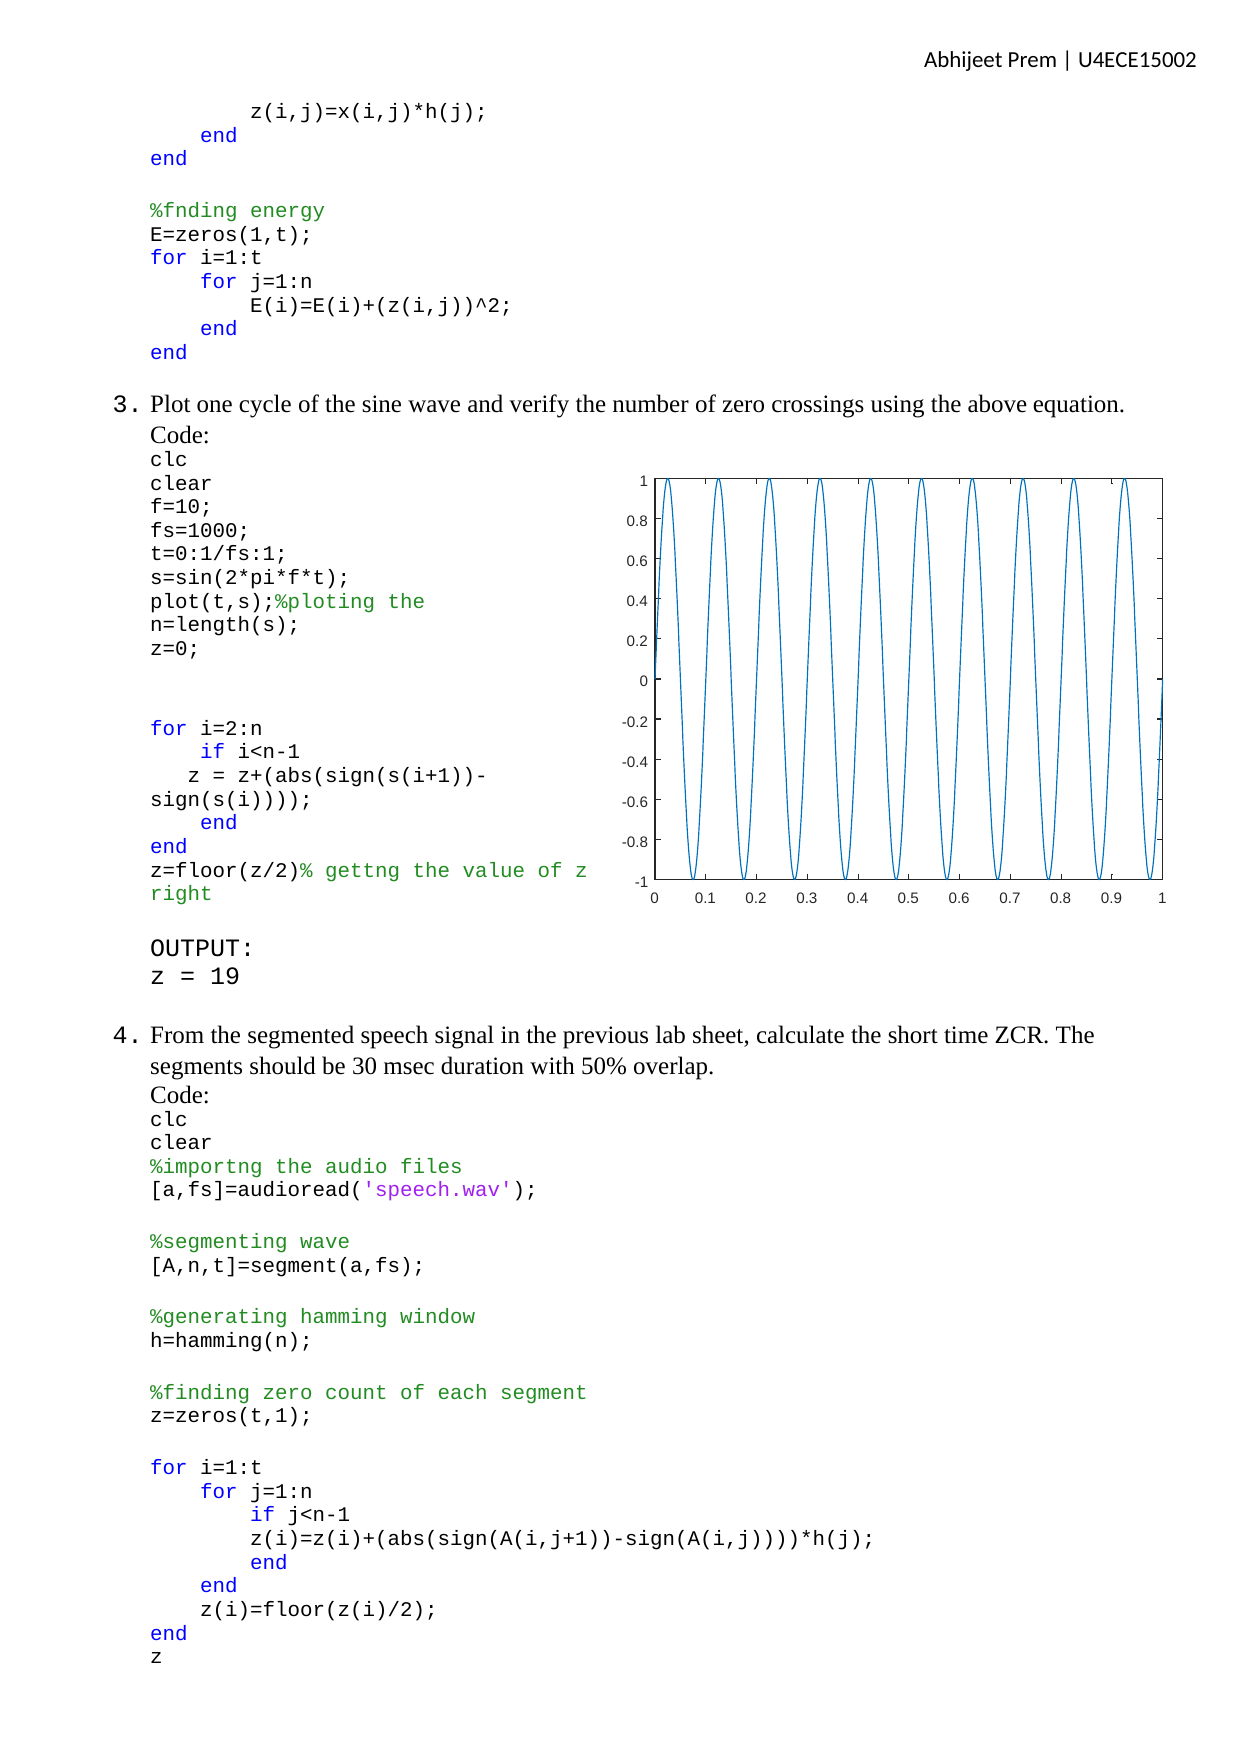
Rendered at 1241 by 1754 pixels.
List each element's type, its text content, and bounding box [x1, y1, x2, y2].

text for i=2:n [150, 718, 654, 741]
text for j=1:n [150, 1481, 1165, 1504]
text end [150, 812, 654, 836]
text end [150, 1552, 1165, 1575]
text fs=1000; [150, 520, 654, 543]
text z [150, 1646, 1165, 1670]
text end [150, 1623, 1165, 1646]
text if j<n-1 [150, 1504, 1165, 1528]
text end [150, 318, 1165, 342]
text %fnding energy [150, 200, 1165, 224]
text clc [150, 449, 1165, 472]
text [A,n,t]=segment(a,fs); [150, 1255, 1165, 1278]
list Plot one cycle of the sine wave and verify the number of zero crossings using the above equation. [112, 389, 1165, 420]
text %importng the audio files [150, 1156, 1165, 1179]
text for j=1:n [150, 271, 1165, 295]
text end [150, 1575, 1165, 1599]
text %generating hamming window [150, 1306, 1165, 1330]
text z = z+(abs(sign(s(i+1))-sign(s(i)))); [150, 765, 654, 812]
text n=length(s); [150, 614, 654, 638]
list z = 19 [150, 963, 1165, 992]
text clc [150, 1108, 1165, 1132]
text s=sin(2*pi*f*t); [150, 567, 654, 591]
text end [150, 342, 1165, 366]
text z=0; [150, 638, 654, 662]
text f=10; [150, 496, 654, 520]
list Code: [150, 1080, 1165, 1108]
text [a,fs]=audioread('speech.wav'); [150, 1179, 1165, 1203]
list OUTPUT: [150, 935, 1165, 963]
text for i=1:t [150, 1457, 1165, 1481]
list From the segmented speech signal in the previous lab sheet, calculate the short time ZCR. The segments should be 30 msec duration with 50% overlap. [112, 1020, 1165, 1080]
text clear [150, 1132, 1165, 1156]
text end [150, 125, 1165, 148]
text z(i,j)=x(i,j)*h(j); [150, 101, 1165, 125]
text end [150, 836, 654, 859]
text E(i)=E(i)+(z(i,j))^2; [150, 295, 1165, 318]
text z(i)=floor(z(i)/2); [150, 1599, 1165, 1623]
text %finding zero count of each segment [150, 1382, 1165, 1405]
list Code: [150, 420, 1165, 449]
text t=0:1/fs:1; [150, 543, 654, 567]
text h=hamming(n); [150, 1330, 1165, 1354]
text if i<n-1 [150, 741, 654, 765]
text z(i)=z(i)+(abs(sign(A(i,j+1))-sign(A(i,j))))*h(j); [150, 1528, 1165, 1552]
text E=zeros(1,t); [150, 224, 1165, 247]
text plot(t,s);%ploting the [150, 591, 654, 614]
text for i=1:t [150, 247, 1165, 271]
text end [150, 148, 1165, 172]
text z=zeros(t,1); [150, 1405, 1165, 1429]
text %segmenting wave [150, 1231, 1165, 1255]
text clear [150, 472, 1165, 496]
text z=floor(z/2)% gettng the value of z right [150, 859, 1165, 907]
